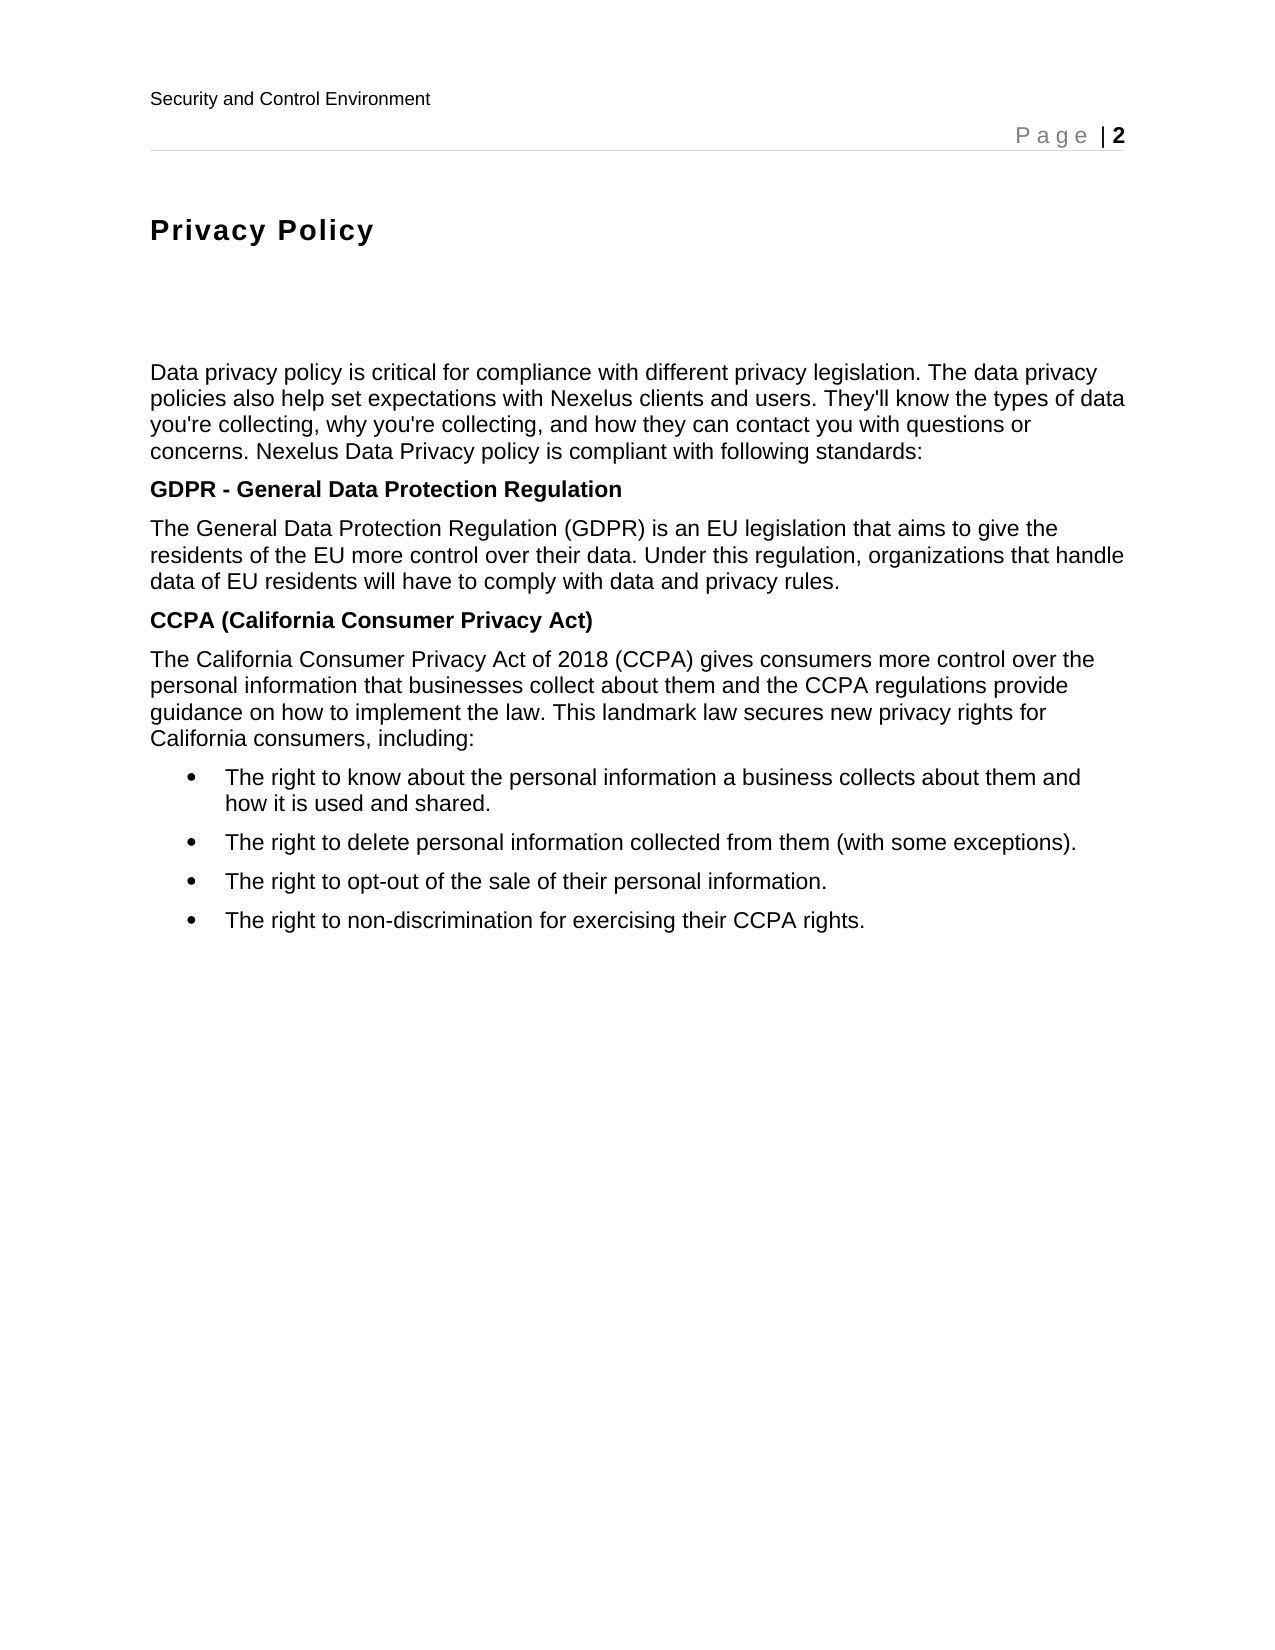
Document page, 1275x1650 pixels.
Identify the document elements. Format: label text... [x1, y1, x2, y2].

list The right to delete personal information collected from them (with some exceptions). [187, 829, 1125, 855]
text Data privacy policy is critical for compliance with different privacy legislation. The data privacy policies also help set expectations with Nexelus clients and users. They'll know the types of data you're collecting, why you're collecting, and how they can contact you with questions or concerns. Nexelus Data Privacy policy is compliant with following standards: [150, 358, 1125, 464]
text CCPA (California Consumer Privacy Act) [150, 607, 1125, 633]
subtitle Privacy Policy [150, 188, 1125, 246]
text GDPR - General Data Protection Regulation [150, 476, 1125, 503]
list The right to know about the personal information a business collects about them and how it is used and shared. [187, 764, 1125, 816]
list The right to opt-out of the sale of their personal information. [187, 868, 1125, 894]
text The General Data Protection Regulation (GDPR) is an EU legislation that aims to give the residents of the EU more control over their data. Under this regulation, organizations that handle data of EU residents will have to comply with data and privacy rules. [150, 515, 1125, 594]
text The California Consumer Privacy Act of 2018 (CCPA) gives consumers more control over the personal information that businesses collect about them and the CCPA regulations provide guidance on how to implement the law. This landmark law secures new privacy rights for California consumers, including: [150, 646, 1125, 751]
list The right to non-discrimination for exercising their CCPA rights. [187, 907, 1125, 933]
